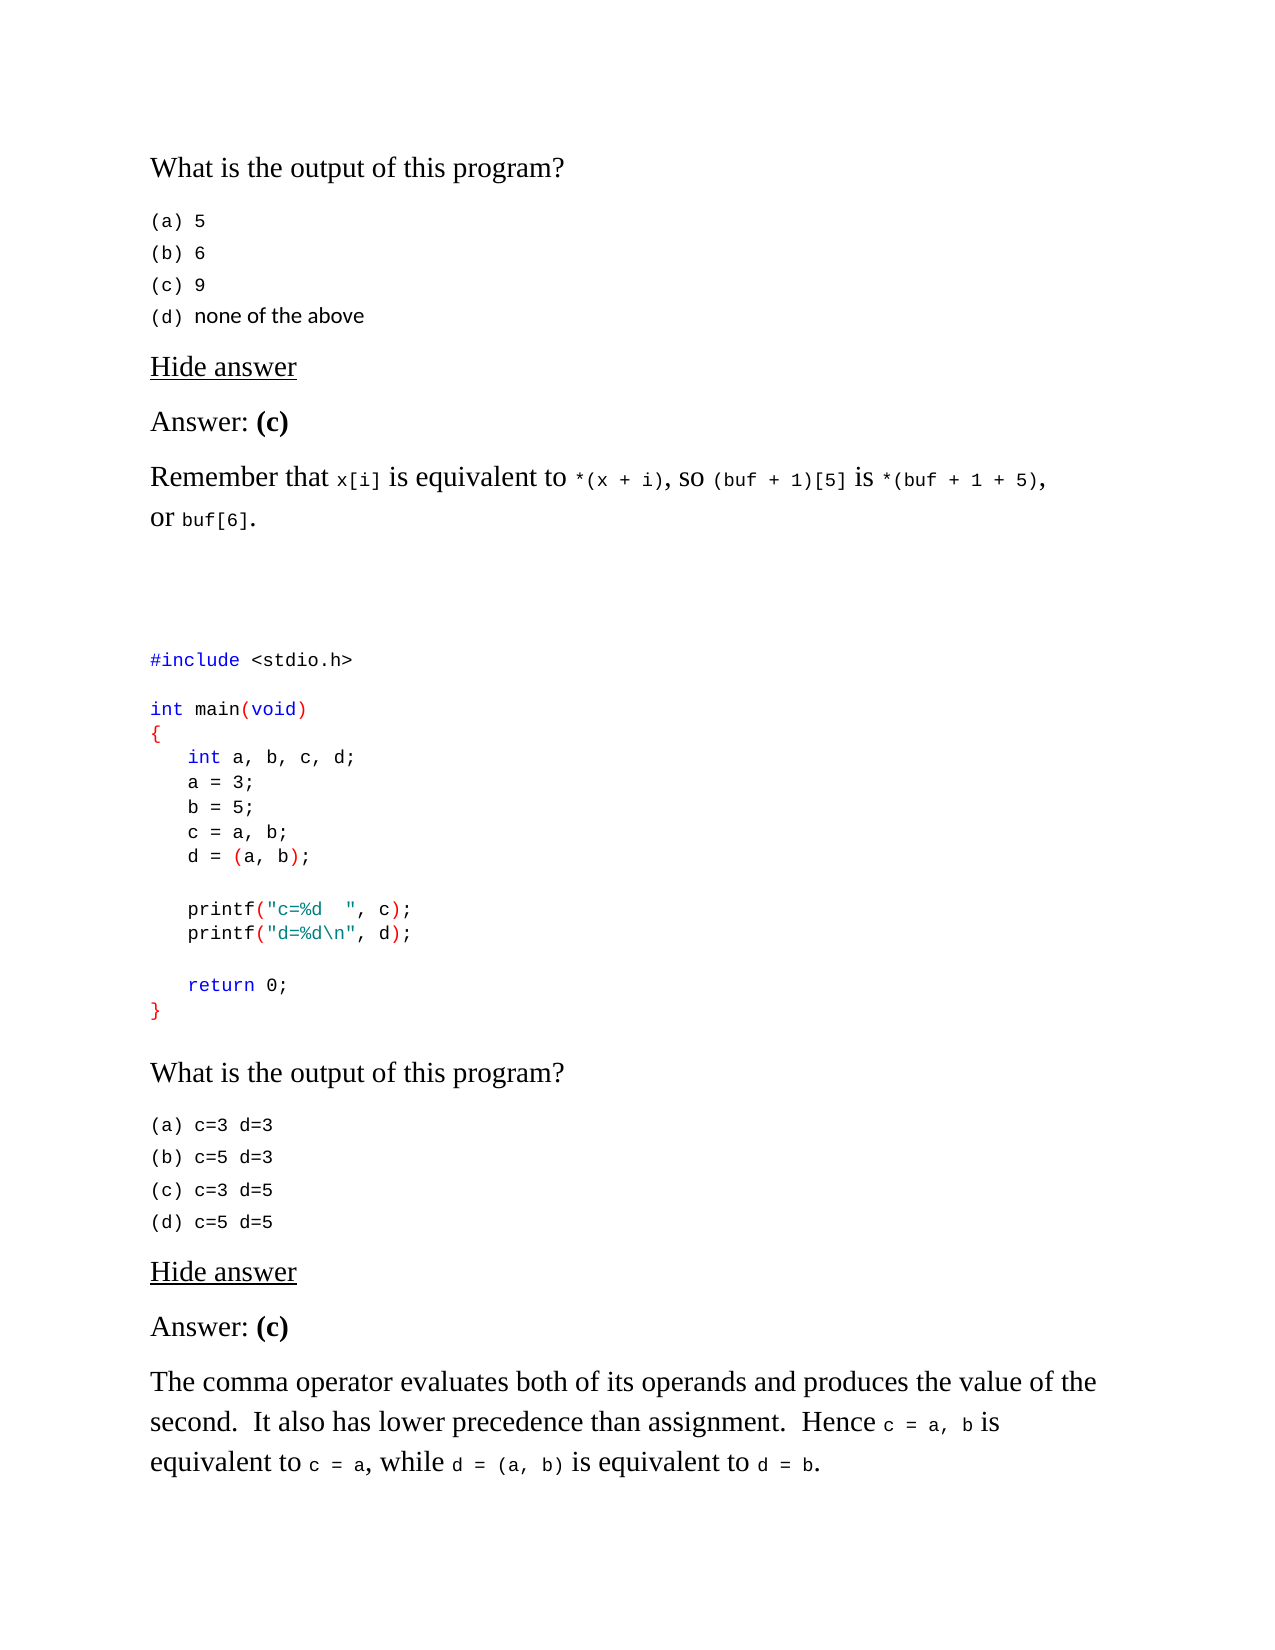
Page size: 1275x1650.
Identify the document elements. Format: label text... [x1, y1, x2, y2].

text } [150, 1001, 1125, 1022]
text d = (a, b); [150, 847, 1125, 868]
text { [150, 724, 1125, 745]
text Hide answer [150, 1254, 1125, 1288]
text int a, b, c, d; [150, 748, 1125, 769]
text #include <stdio.h> [150, 650, 1125, 672]
text What is the output of this program? [150, 1055, 1125, 1088]
text printf("d=%d\n", d); [150, 924, 1125, 945]
text int main(void) [150, 699, 1125, 721]
text a = 3; [150, 773, 1125, 794]
text What is the output of this program? [150, 150, 1125, 183]
text c = a, b; [150, 822, 1125, 844]
text Answer: (c) [150, 404, 1125, 438]
text Answer: (c) [150, 1309, 1125, 1342]
text b = 5; [150, 798, 1125, 819]
text Remember that x[i] is equivalent to *(x + i), so (buf + 1)[5] is *(buf + 1 + 5), or buf[6]. [150, 459, 1125, 533]
text printf("c=%d ", c); [150, 899, 1125, 921]
text (a) 5 (b) 6 (c) 9 (d) none of the above [150, 205, 1125, 329]
text (a) c=3 d=3 (b) c=5 d=3 (c) c=3 d=5 (d) c=5 d=5 [150, 1109, 1125, 1234]
text return 0; [150, 976, 1125, 997]
text The comma operator evaluates both of its operands and produces the value of the second. It also has lower precedence than assignment. Hence c = a, b is equivalent to c = a, while d = (a, b) is equivalent to d = b. [150, 1364, 1125, 1478]
text Hide answer [150, 349, 1125, 383]
